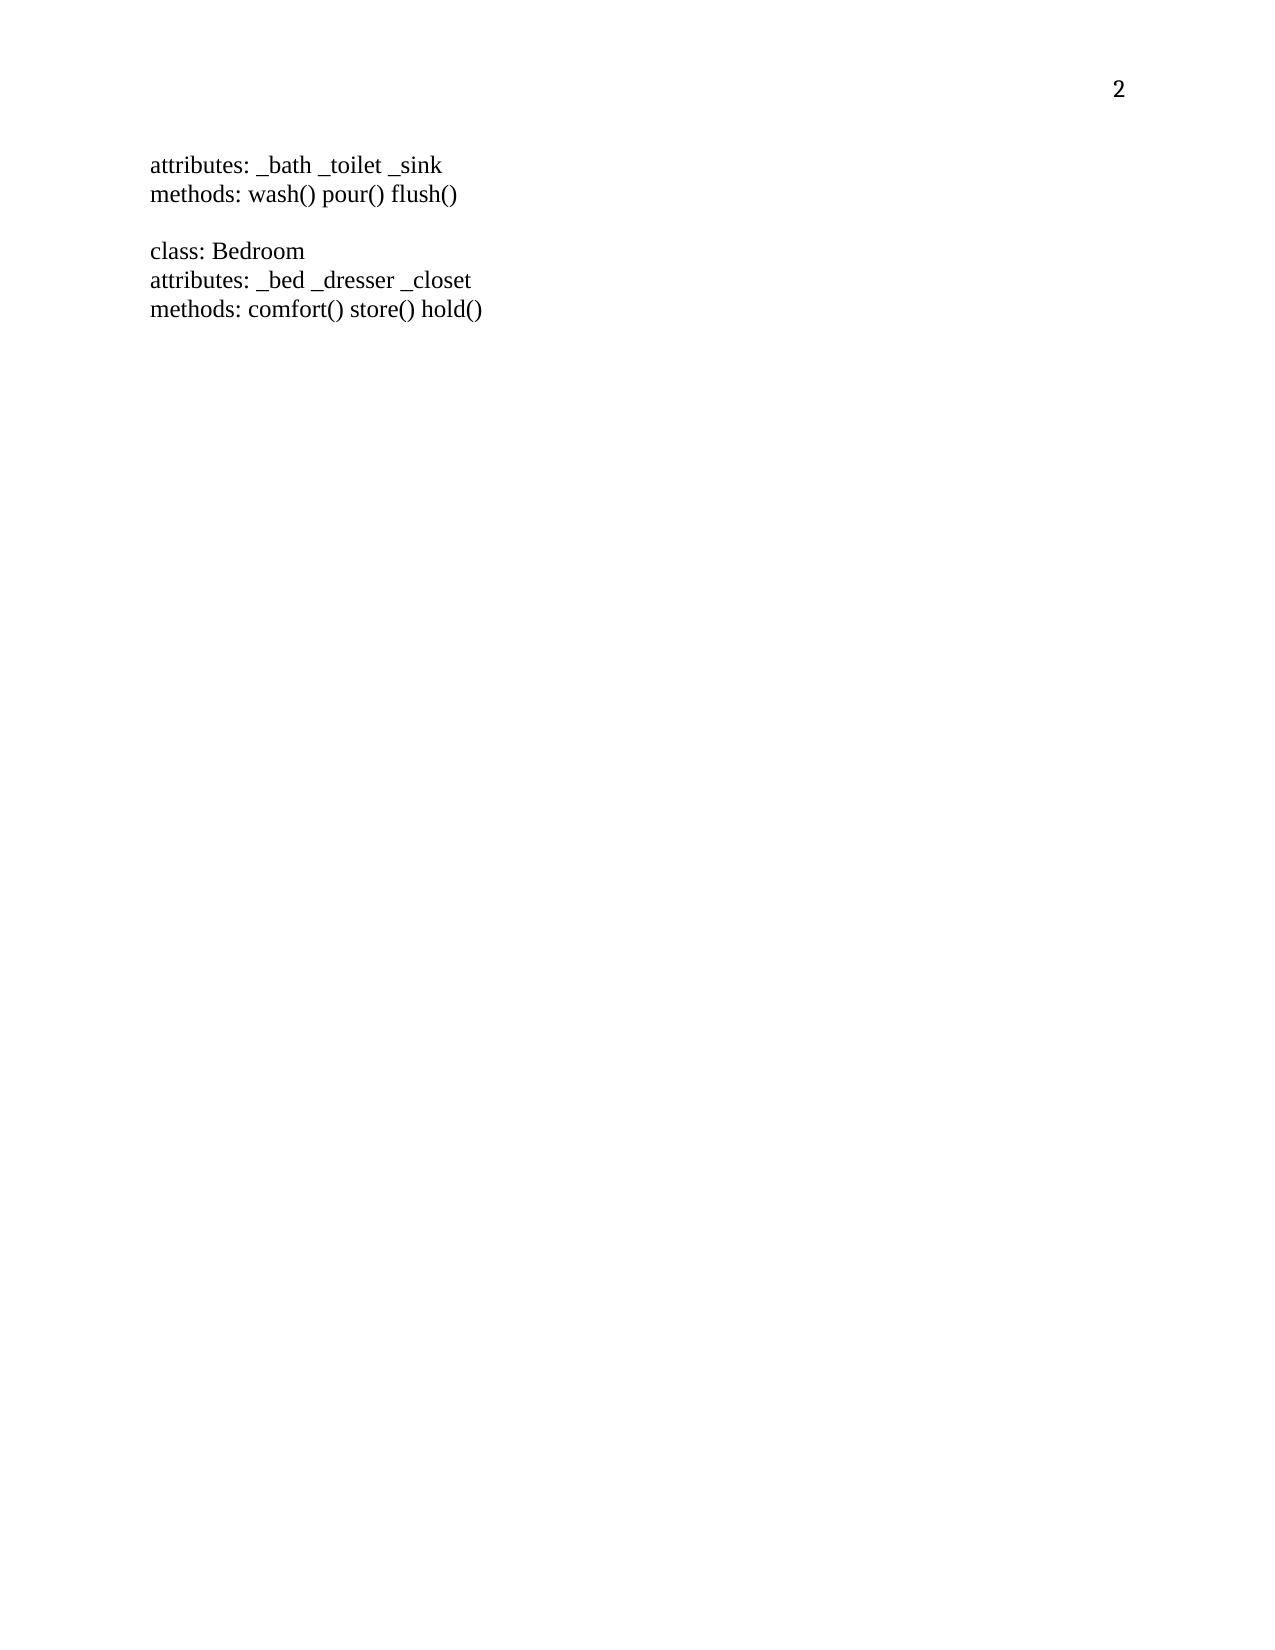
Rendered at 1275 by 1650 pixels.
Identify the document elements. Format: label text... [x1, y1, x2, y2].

text attributes: _bath _toilet _sink [150, 150, 1125, 179]
text methods: comfort() store() hold() [150, 294, 1125, 322]
text class: Bedroom [150, 236, 1125, 265]
text attributes: _bed _dresser _closet [150, 265, 1125, 294]
text methods: wash() pour() flush() [150, 179, 1125, 207]
